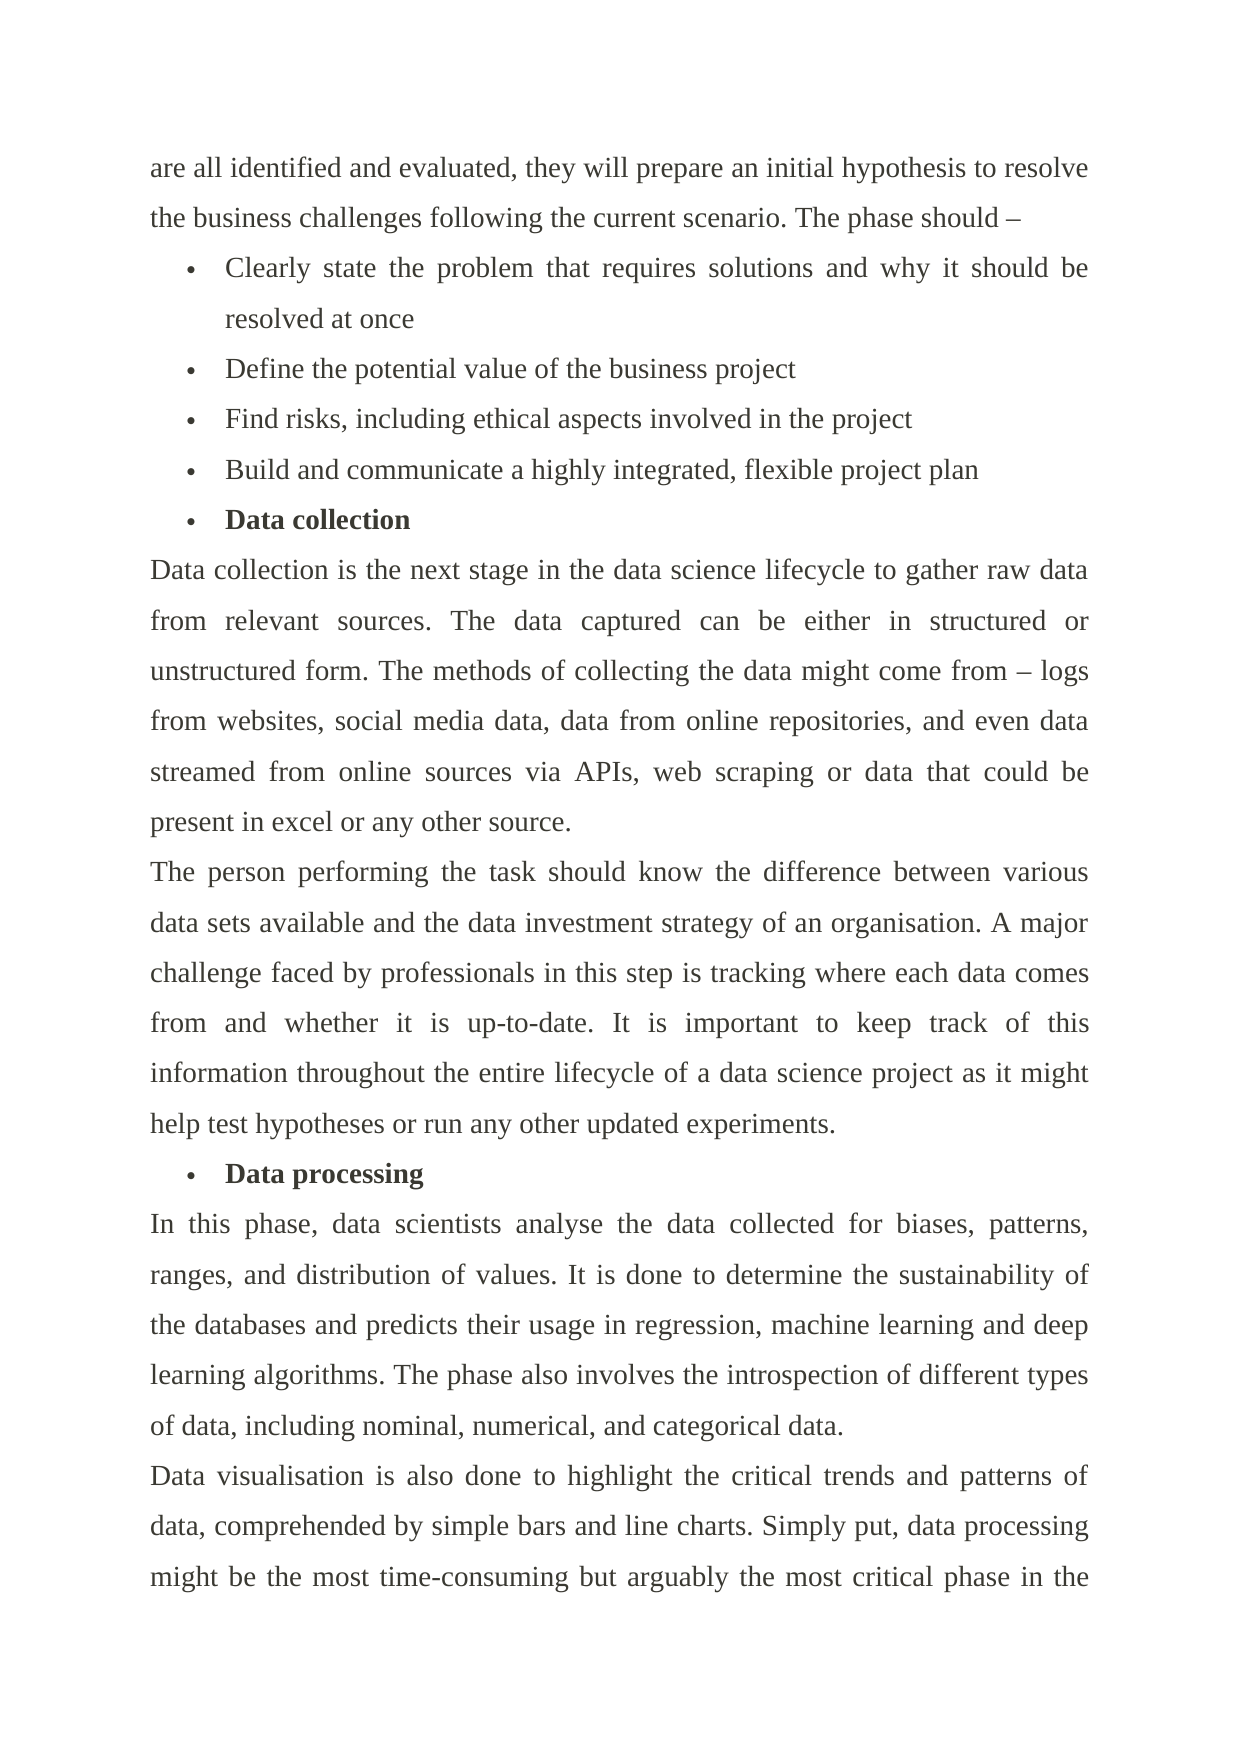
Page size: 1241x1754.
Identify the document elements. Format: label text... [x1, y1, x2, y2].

list Data collection [187, 502, 1090, 536]
text The person performing the task should know the difference between various data sets available and the data investment strategy of an organisation. A major challenge faced by professionals in this step is tracking where each data comes from and whether it is up-to-date. It is important to keep track of this information throughout the entire lifecycle of a data science project as it might help test hypotheses or run any other updated experiments. [150, 854, 1090, 1139]
text Data collection is the next stage in the data science lifecycle to gather raw data from relevant sources. The data captured can be either in structured or unstructured form. The methods of collecting the data might come from – logs from websites, social media data, data from online repositories, and even data streamed from online sources via APIs, web scraping or data that could be present in excel or any other source. [150, 552, 1090, 838]
list Find risks, including ethical aspects involved in the project [187, 402, 1090, 435]
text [150, 150, 1090, 234]
list Data processing [187, 1156, 1090, 1190]
list Define the potential value of the business project [187, 351, 1090, 385]
list Build and communicate a highly integrated, flexible project plan [187, 452, 1090, 485]
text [150, 1458, 1090, 1592]
text In this phase, data scientists analyse the data collected for biases, patterns, ranges, and distribution of values. It is done to determine the sustainability of the databases and predicts their usage in regression, machine learning and deep learning algorithms. The phase also involves the introspection of different types of data, including nominal, numerical, and categorical data. [150, 1207, 1090, 1441]
list Clearly state the problem that requires solutions and why it should be resolved at once [187, 251, 1090, 334]
